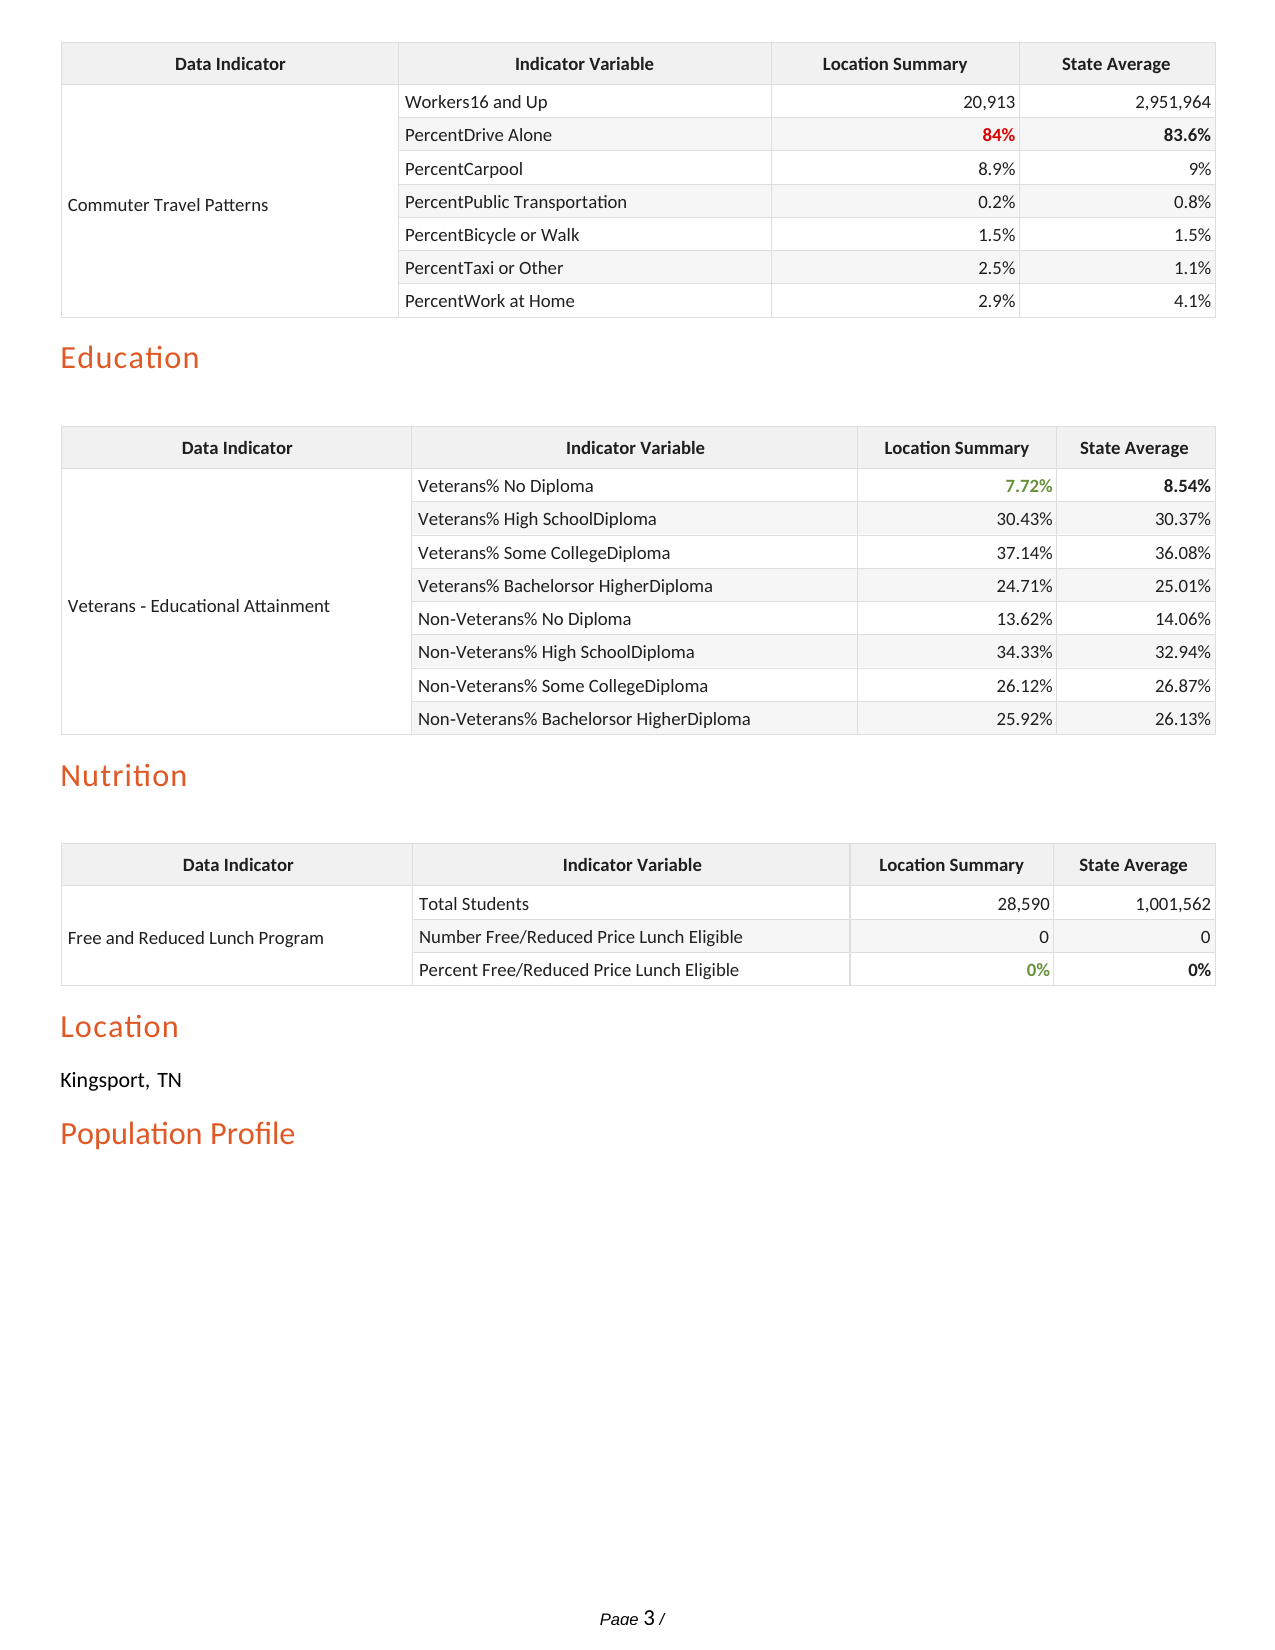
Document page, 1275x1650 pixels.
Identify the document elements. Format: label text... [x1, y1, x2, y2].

table_cell 2,951,964 [1020, 85, 1215, 117]
table_cell 30.43% [858, 502, 1056, 534]
table_cell PercentBicycle or Walk [399, 218, 771, 250]
table_cell 0.2% [772, 185, 1019, 217]
table_cell Veterans% Bachelorsor HigherDiploma [412, 569, 857, 601]
table_cell 13.62% [858, 602, 1056, 634]
table_cell Non‐Veterans% Some CollegeDiploma [412, 669, 857, 701]
table_cell 0 [1054, 920, 1215, 952]
table_cell 1.5% [772, 218, 1019, 250]
table_header Location Summary [772, 43, 1019, 84]
table_header Indicator Variable [413, 844, 849, 885]
table_cell PercentWork at Home [399, 284, 771, 317]
table_cell Veterans% No Diploma [412, 469, 857, 501]
table_cell Non‐Veterans% High SchoolDiploma [412, 635, 857, 667]
table_header Data Indicator [62, 427, 411, 468]
table_cell 2.5% [772, 251, 1019, 283]
text Location [60, 1006, 1227, 1045]
table_header State Average [1057, 427, 1215, 468]
table_cell Free and Reduced Lunch Program [62, 886, 412, 985]
text Kingsport, TN [60, 1066, 1227, 1093]
table_cell 1.1% [1020, 251, 1215, 283]
table_cell 2.9% [772, 284, 1019, 317]
table_cell 0.8% [1020, 185, 1215, 217]
table_header Data Indicator [62, 43, 398, 84]
table_cell Total Students [413, 886, 849, 918]
table_cell 36.08% [1057, 536, 1215, 568]
table_cell 8.9% [772, 151, 1019, 184]
table_cell 9% [1020, 151, 1215, 184]
table_cell 83.6% [1020, 118, 1215, 150]
table_header Data Indicator [62, 844, 412, 885]
table_cell 24.71% [858, 569, 1056, 601]
table_cell Veterans ‐ Educational Attainment [62, 469, 411, 734]
table_cell PercentPublic Transportation [399, 185, 771, 217]
table_cell 84% [772, 118, 1019, 150]
table_cell 25.92% [858, 702, 1056, 734]
table_cell Veterans% Some CollegeDiploma [412, 536, 857, 568]
table_cell 28,590 [851, 886, 1053, 918]
table_cell 34.33% [858, 635, 1056, 667]
table_cell PercentCarpool [399, 151, 771, 184]
table_cell 14.06% [1057, 602, 1215, 634]
table_cell 0% [1054, 953, 1215, 985]
table_header Indicator Variable [399, 43, 771, 84]
table_cell Commuter Travel Patterns [62, 85, 398, 317]
table_cell 0% [851, 953, 1053, 985]
table_cell Number Free/Reduced Price Lunch Eligible [413, 920, 849, 952]
table_cell 30.37% [1057, 502, 1215, 534]
table_cell PercentDrive Alone [399, 118, 771, 150]
table_header Indicator Variable [412, 427, 857, 468]
table_cell 0 [851, 920, 1053, 952]
table_header State Average [1054, 844, 1215, 885]
table_cell 1.5% [1020, 218, 1215, 250]
table_header Location Summary [858, 427, 1056, 468]
table_header Location Summary [851, 844, 1053, 885]
table_cell 37.14% [858, 536, 1056, 568]
table_cell Percent Free/Reduced Price Lunch Eligible [413, 953, 849, 985]
table_cell 20,913 [772, 85, 1019, 117]
table_cell 8.54% [1057, 469, 1215, 501]
table_cell Workers16 and Up [399, 85, 771, 117]
table_cell PercentTaxi or Other [399, 251, 771, 283]
table_cell Non‐Veterans% No Diploma [412, 602, 857, 634]
table_cell 1,001,562 [1054, 886, 1215, 918]
table_header State Average [1020, 43, 1215, 84]
text Education [60, 337, 1227, 377]
table_cell Non‐Veterans% Bachelorsor HigherDiploma [412, 702, 857, 734]
table_cell Veterans% High SchoolDiploma [412, 502, 857, 534]
table_cell 25.01% [1057, 569, 1215, 601]
text Population Profile [60, 1113, 1227, 1152]
table_cell 26.87% [1057, 669, 1215, 701]
table_cell 26.13% [1057, 702, 1215, 734]
table_cell 4.1% [1020, 284, 1215, 317]
text Nutrition [60, 755, 1227, 794]
table_cell 32.94% [1057, 635, 1215, 667]
table_cell 26.12% [858, 669, 1056, 701]
table_cell 7.72% [858, 469, 1056, 501]
